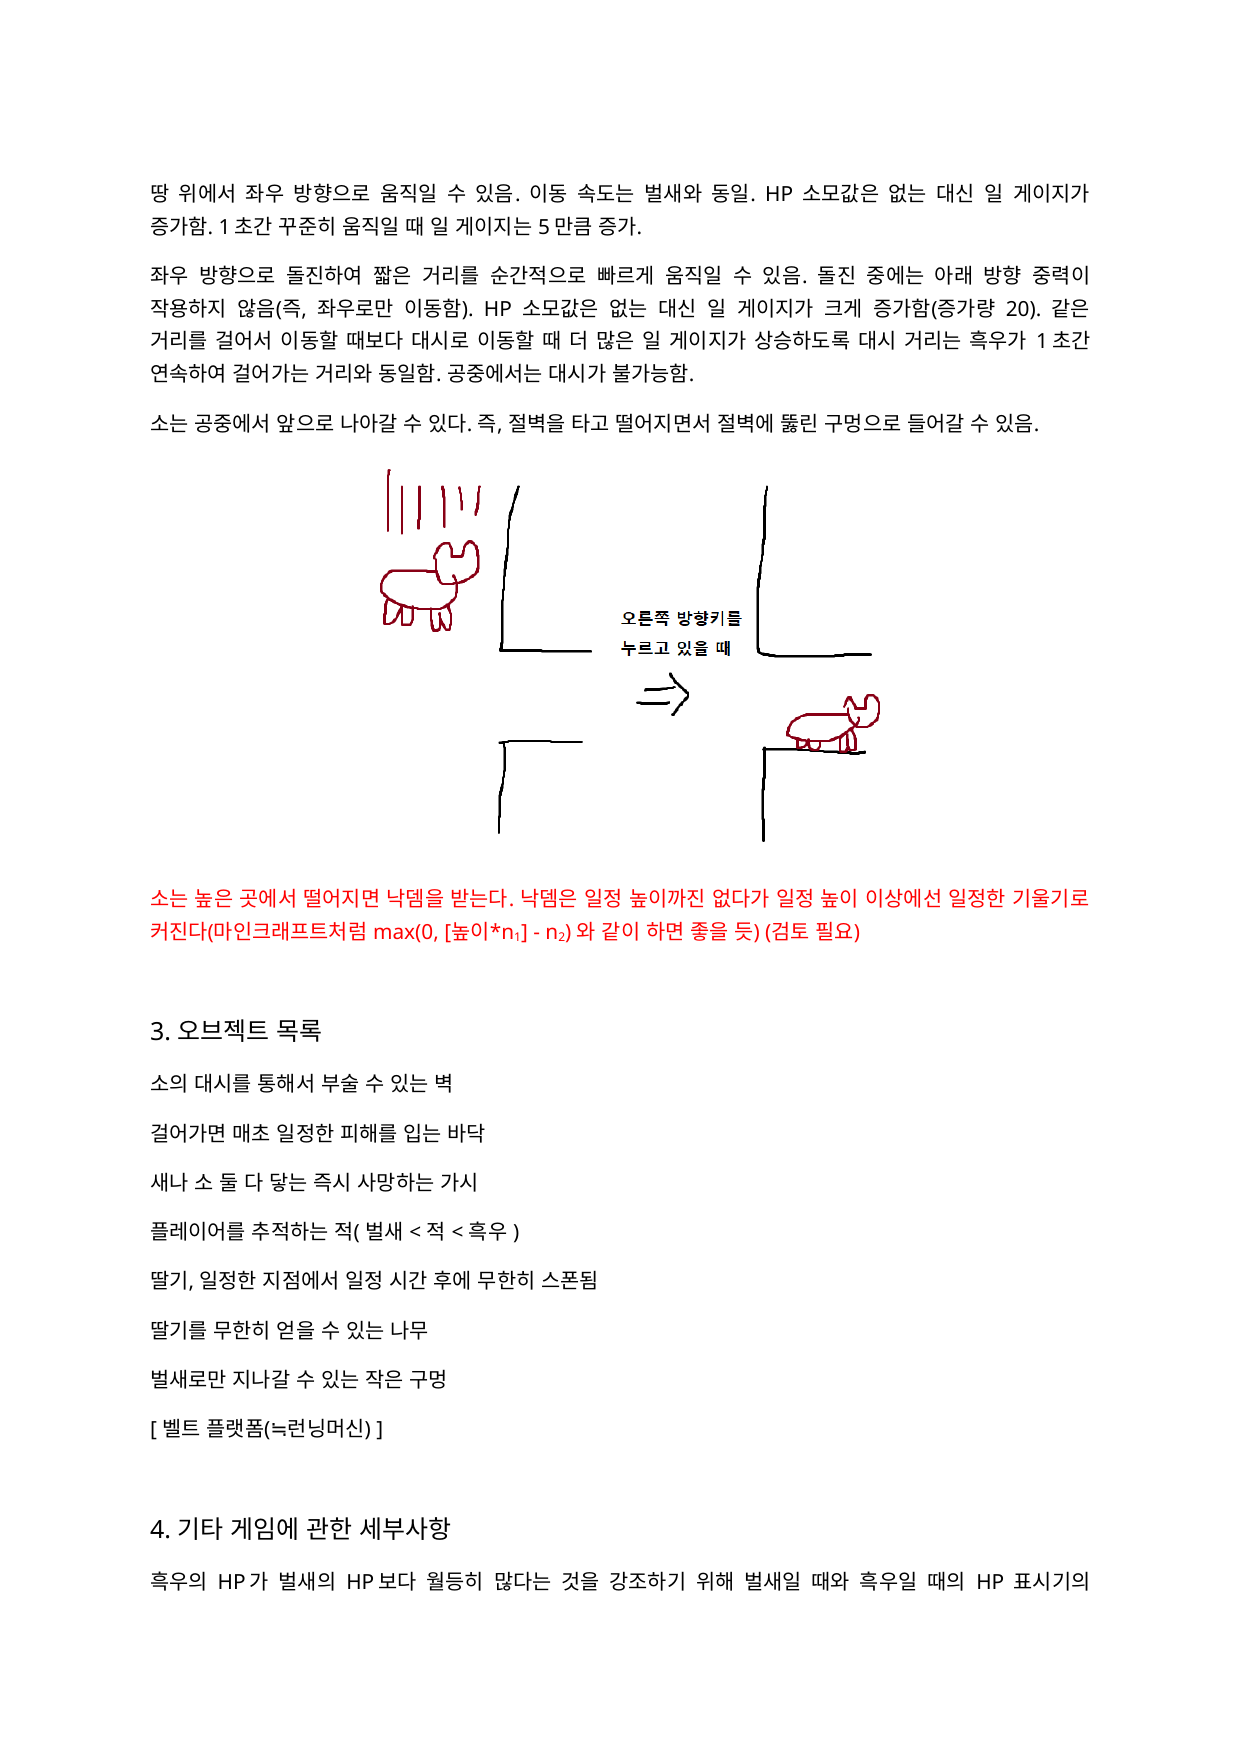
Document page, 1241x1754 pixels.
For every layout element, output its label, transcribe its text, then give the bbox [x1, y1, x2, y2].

text 벌새로만 지나갈 수 있는 작은 구멍 [150, 1363, 1090, 1394]
text 딸기, 일정한 지점에서 일정 시간 후에 무한히 스폰됨 [150, 1265, 1090, 1295]
text 좌우 방향으로 돌진하여 짧은 거리를 순간적으로 빠르게 움직일 수 있음. 돌진 중에는 아래 방향 중력이 작용하지 않음(즉, 좌우로만 이동함). HP 소모값은 없는 대신 일 게이지가 크게 증가함(증가량 20). 같은 거리를 걸어서 이동할 때보다 대시로 이동할 때 더 많은 일 게이지가 상승하도록 대시 거리는 흑우가 1초간 연속하여 걸어가는 거리와 동일함. 공중에서는 대시가 불가능함. [150, 259, 1090, 388]
text 땅 위에서 좌우 방향으로 움직일 수 있음. 이동 속도는 벌새와 동일. HP 소모값은 없는 대신 일 게이지가 증가함. 1초간 꾸준히 움직일 때 일 게이지는 5만큼 증가. [150, 177, 1090, 240]
text 소는 높은 곳에서 떨어지면 낙뎀을 받는다. 낙뎀은 일정 높이까진 없다가 일정 높이 이상에선 일정한 기울기로 커진다(마인크래프트처럼 max(0, [높이*n1] - n2) 와 같이 하면 좋을 듯) (검토 필요) [150, 882, 1090, 946]
text 소의 대시를 통해서 부술 수 있는 벽 [150, 1068, 1090, 1098]
text 3. 오브젝트 목록 [150, 1012, 1090, 1048]
text 딸기를 무한히 얻을 수 있는 나무 [150, 1314, 1090, 1344]
text 걸어가면 매초 일정한 피해를 입는 바닥 [150, 1117, 1090, 1147]
text [ 벨트 플랫폼(≒런닝머신) ] [150, 1413, 1090, 1443]
text 플레이어를 추적하는 적( 벌새 < 적 < 흑우 ) [150, 1215, 1090, 1246]
text 소는 공중에서 앞으로 나아갈 수 있다. 즉, 절벽을 타고 떨어지면서 절벽에 뚫린 구멍으로 들어갈 수 있음. [150, 407, 1090, 437]
text 새나 소 둘 다 닿는 즉시 사망하는 가시 [150, 1166, 1090, 1196]
text 4. 기타 게임에 관한 세부사항 [150, 1509, 1090, 1546]
text 흑우의 HP가 벌새의 HP보다 월등히 많다는 것을 강조하기 위해 벌새일 때와 흑우일 때의 HP 표시기의 높이가 다름. [150, 1565, 1090, 1595]
picture [358, 456, 883, 864]
